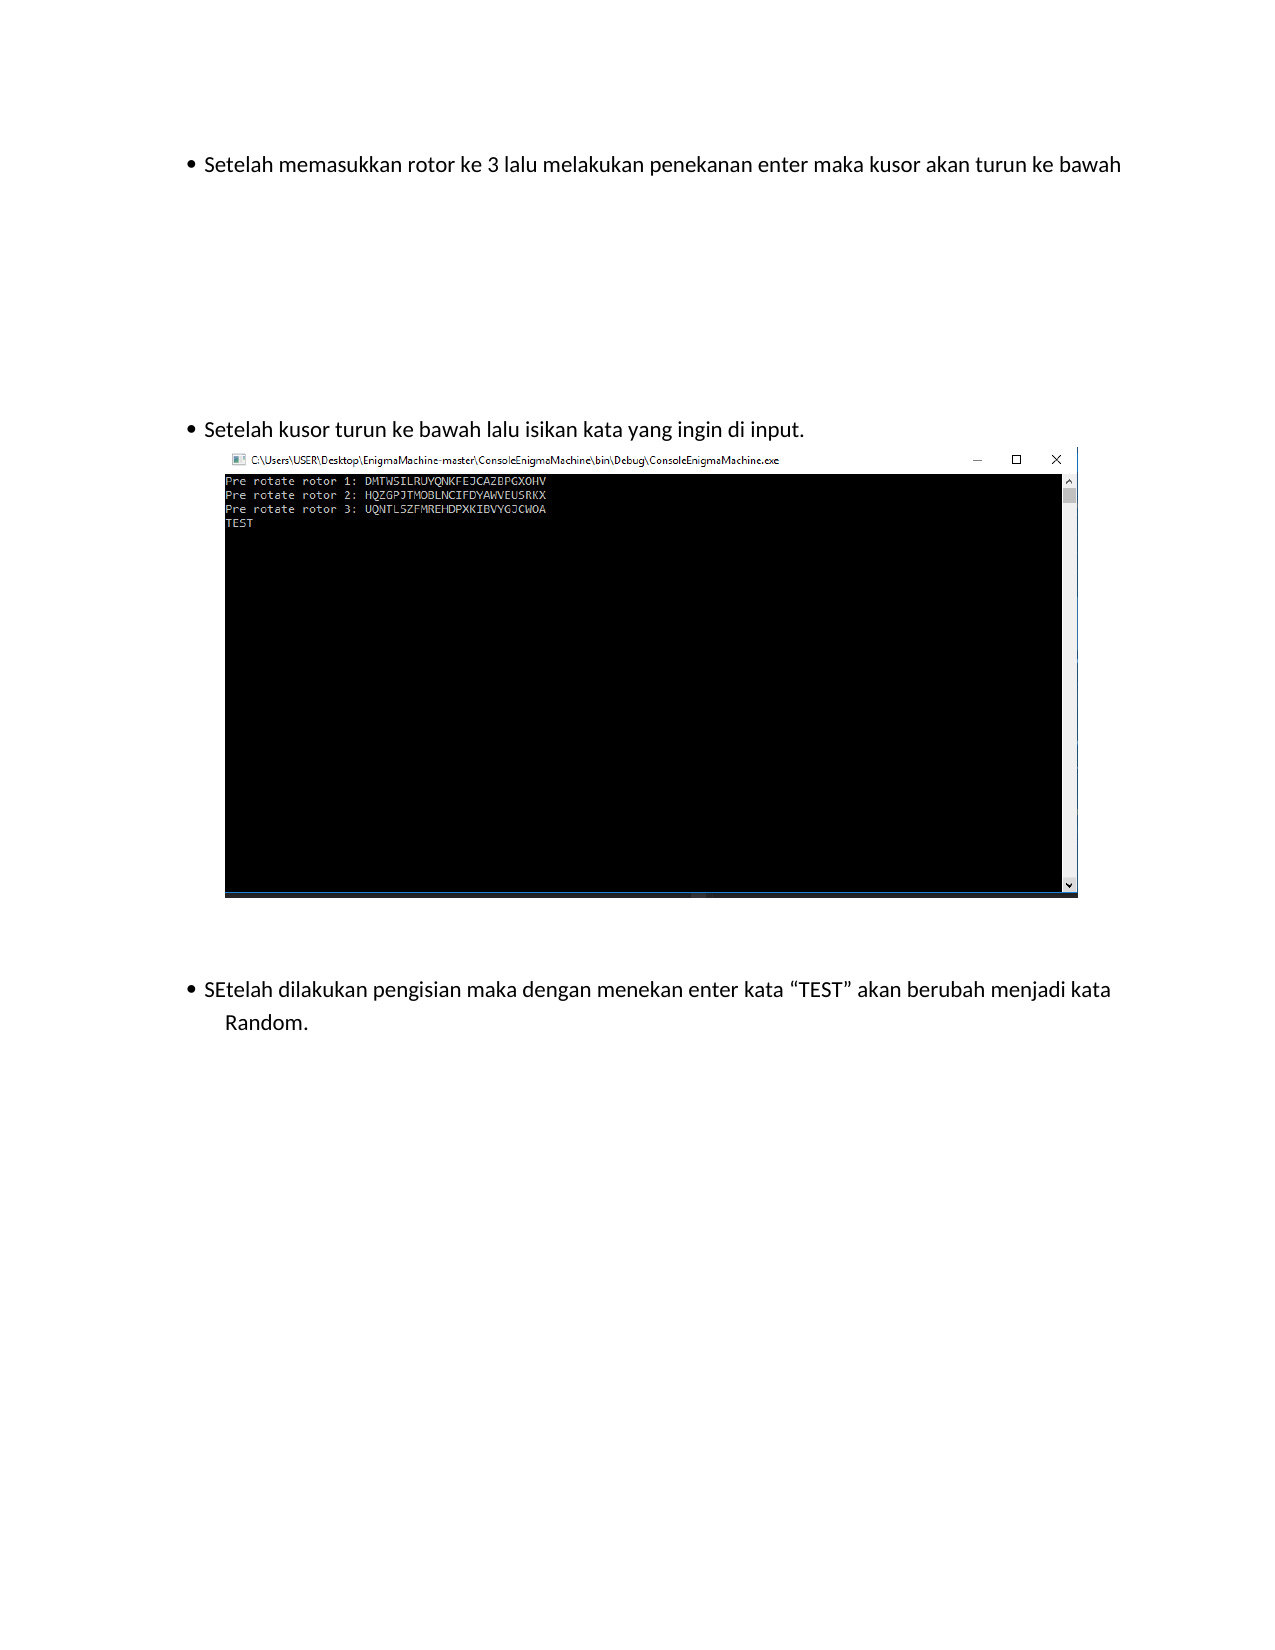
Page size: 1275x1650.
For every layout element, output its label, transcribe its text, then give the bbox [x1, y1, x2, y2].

list Setelah kusor turun ke bawah lalu isikan kata yang ingin di input. [187, 415, 1125, 443]
list Setelah memasukkan rotor ke 3 lalu melakukan penekanan enter maka kusor akan turun ke bawah [187, 150, 1125, 178]
list SEtelah dilakukan pengisian maka dengan menekan enter kata “TEST” akan berubah menjadi kata Random. [187, 975, 1125, 1036]
picture [225, 447, 1078, 898]
